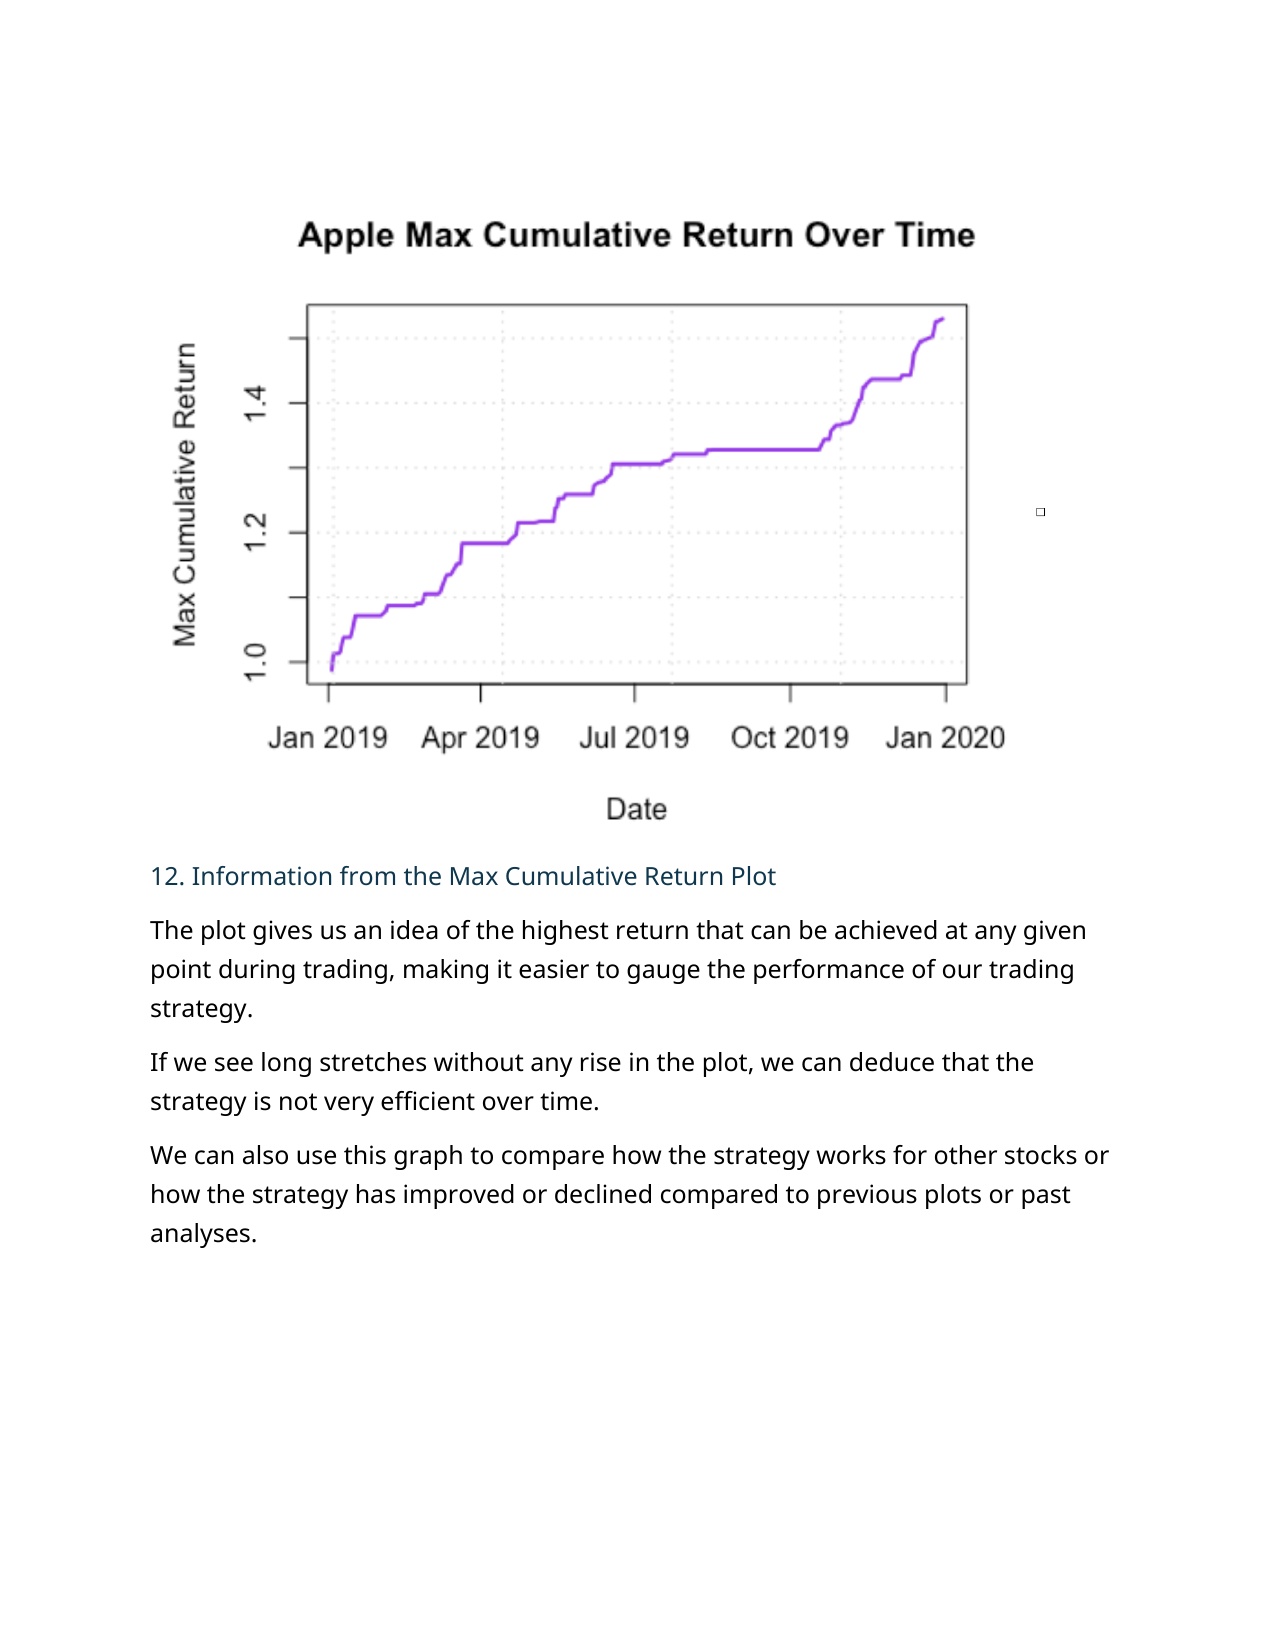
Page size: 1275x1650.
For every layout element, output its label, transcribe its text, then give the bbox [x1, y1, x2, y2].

text The plot gives us an idea of the highest return that can be achieved at any given point during trading, making it easier to gauge the performance of our trading strategy. [150, 913, 1125, 1025]
text 12. Information from the Max Cumulative Return Plot [150, 859, 1125, 893]
text If we see long stretches without any rise in the plot, we can deduce that the strategy is not very efficient over time. [150, 1045, 1125, 1118]
text We can also use this graph to compare how the strategy works for other stocks or how the strategy has improved or declined compared to previous plots or past analyses. [150, 1138, 1125, 1250]
picture [150, 189, 1125, 840]
